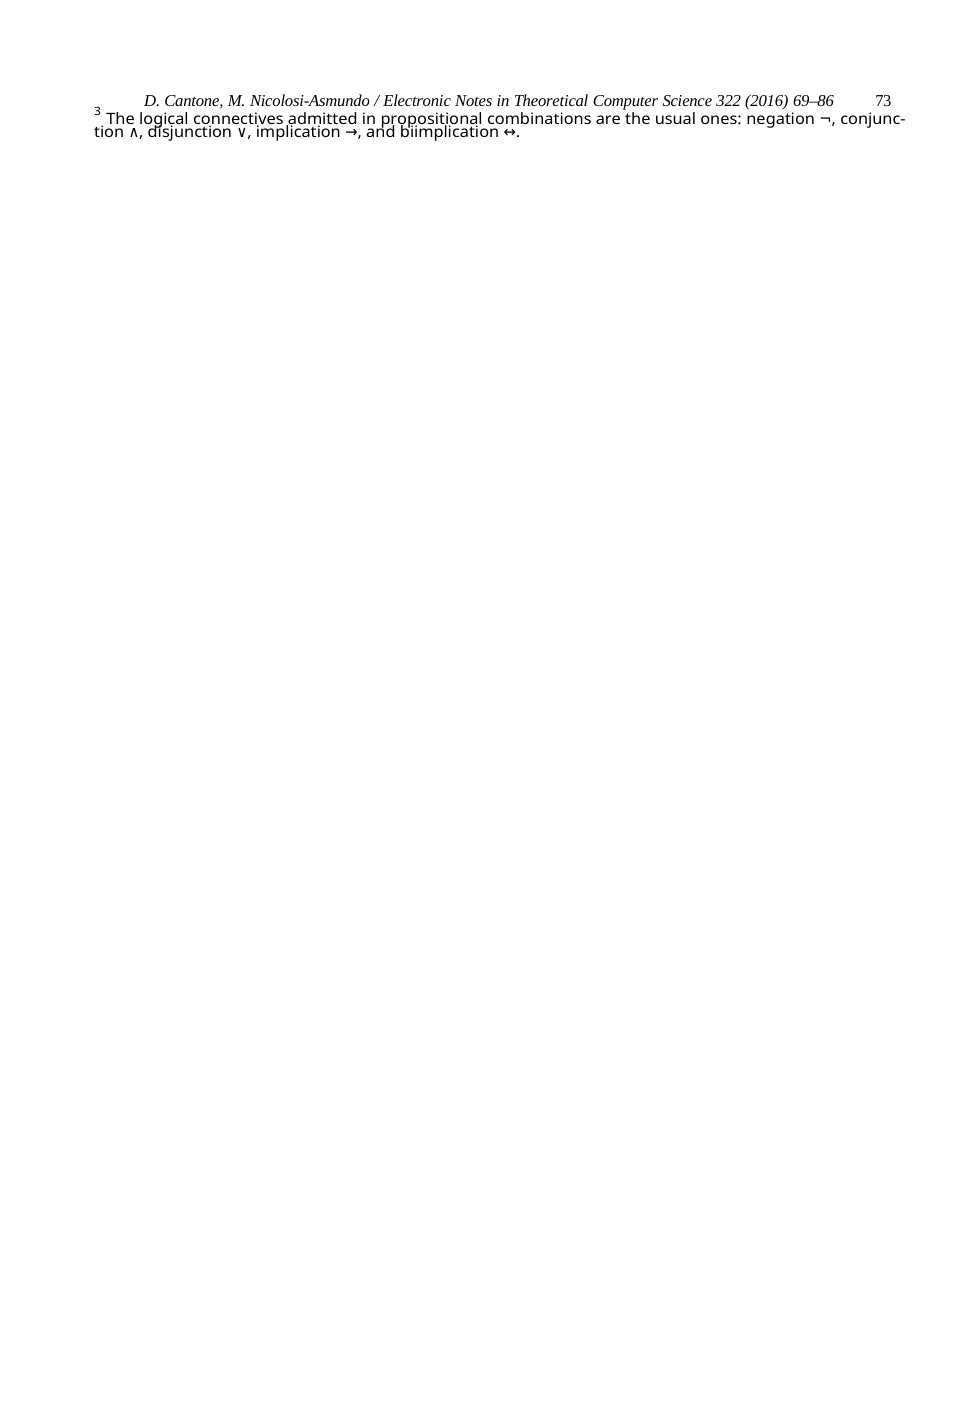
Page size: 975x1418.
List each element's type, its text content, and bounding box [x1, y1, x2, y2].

text 3 The logical connectives admitted in propositional combinations are the usual ones: negation ¬, conjunc- tion ∧, disjunction ∨, implication →, and biimplication ↔. [94, 110, 916, 142]
